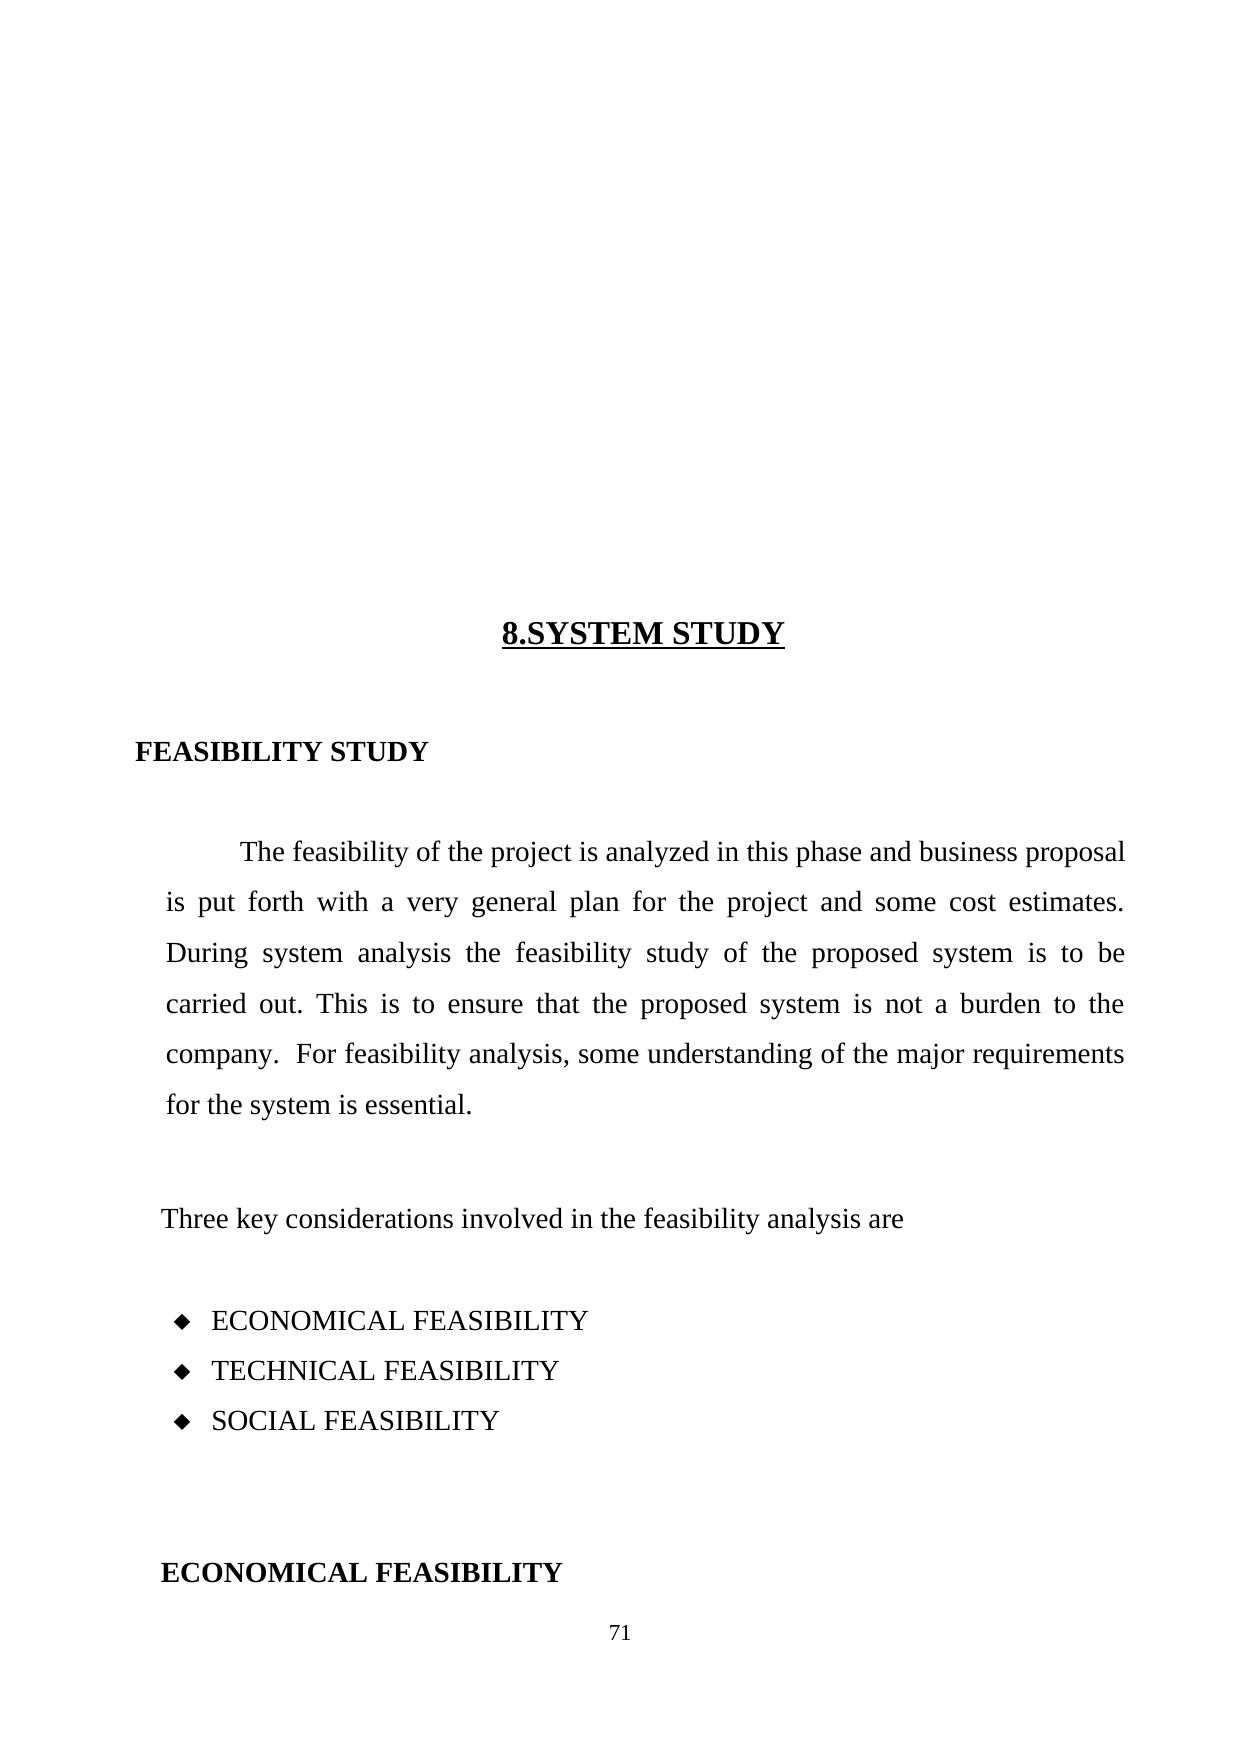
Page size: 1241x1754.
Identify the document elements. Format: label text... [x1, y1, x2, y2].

text The feasibility of the project is analyzed in this phase and business proposal is put forth with a very general plan for the project and some cost estimates. During system analysis the feasibility study of the proposed system is to be carried out. This is to ensure that the proposed system is not a burden to the company. For feasibility analysis, some understanding of the major requirements for the system is essential. [164, 834, 1126, 1121]
text ECONOMICAL FEASIBILITY [161, 1556, 1126, 1589]
text Three key considerations involved in the feasibility analysis are [161, 1201, 1126, 1234]
list ECONOMICAL FEASIBILITY [173, 1303, 1240, 1336]
list TECHNICAL FEASIBILITY [173, 1353, 1240, 1387]
text 8.SYSTEM STUDY [161, 614, 1126, 652]
list SOCIAL FEASIBILITY [173, 1403, 1240, 1437]
text FEASIBILITY STUDY [135, 734, 1126, 768]
